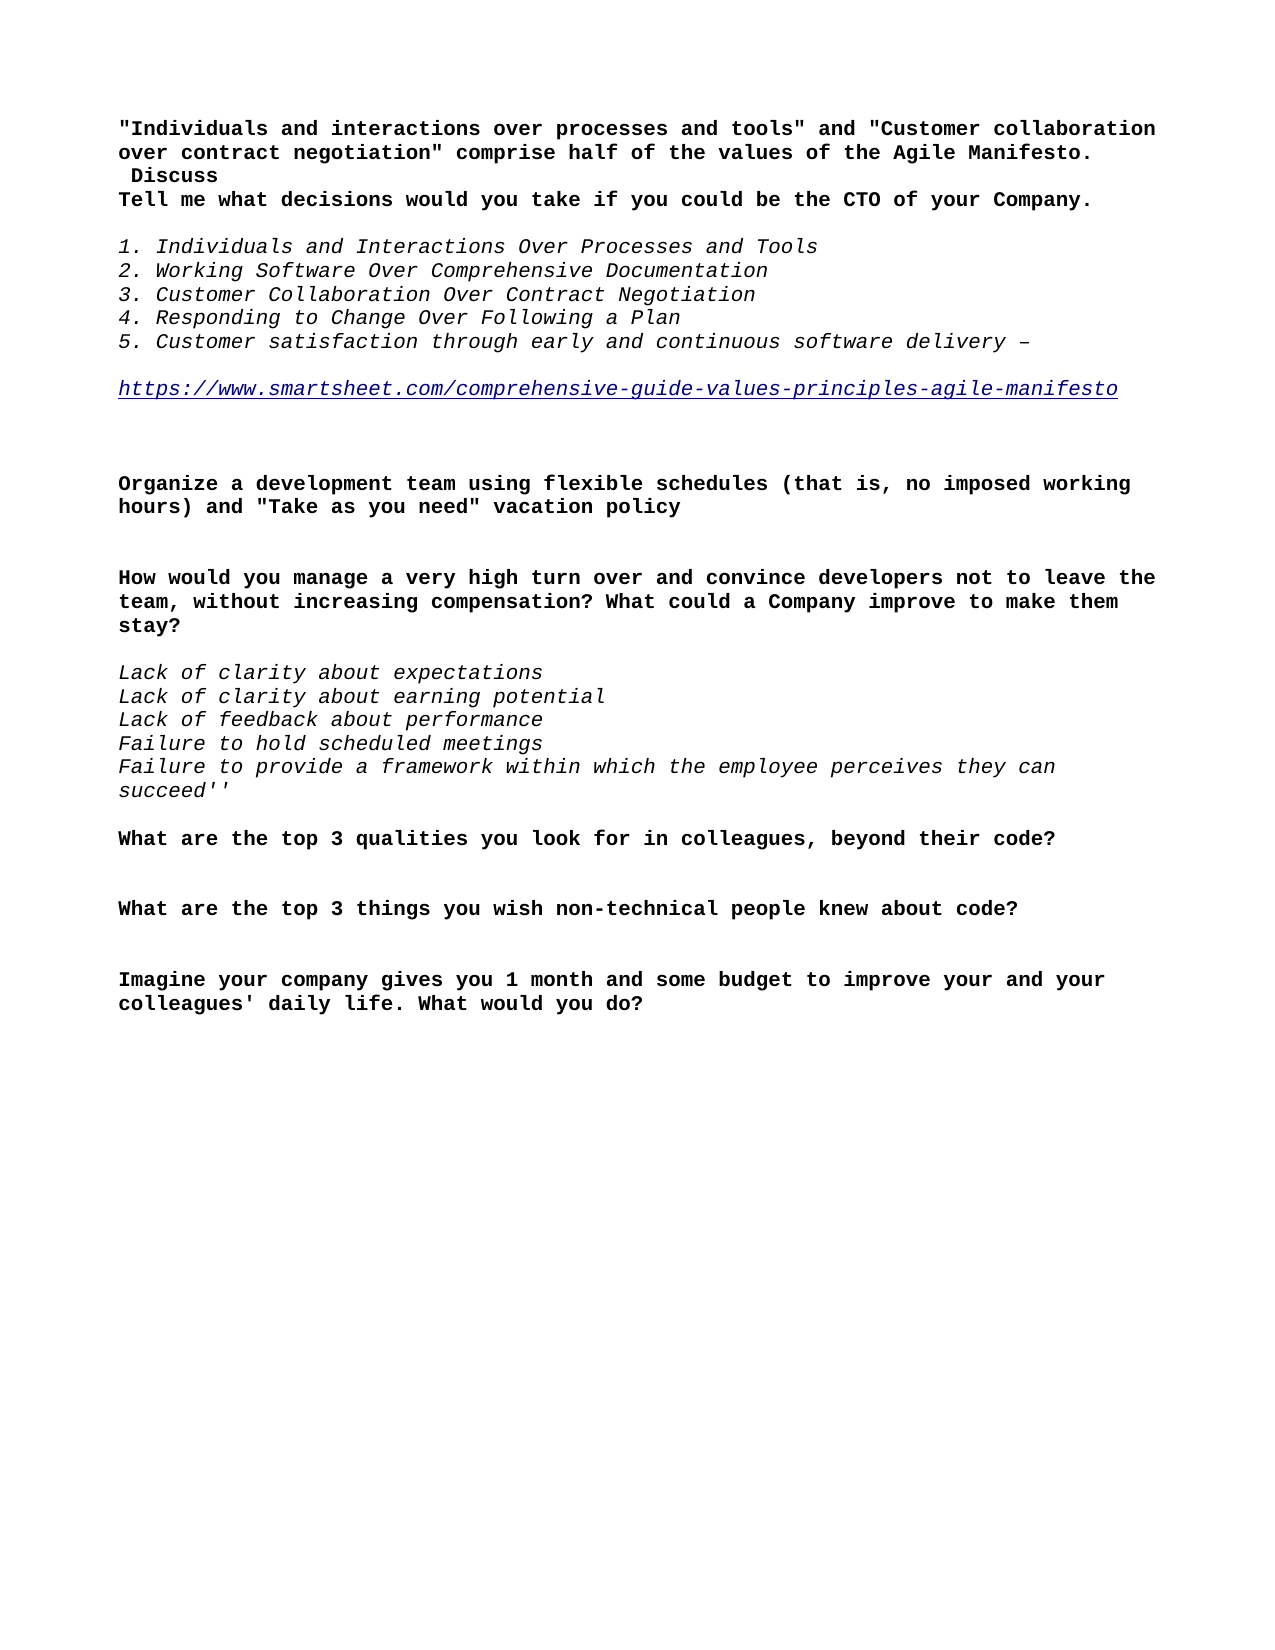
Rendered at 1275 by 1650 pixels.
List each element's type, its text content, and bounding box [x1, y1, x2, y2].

text "Individuals and interactions over processes and tools" and "Customer collaboration over contract negotiation" comprise half of the values of the Agile Manifesto. [118, 118, 1157, 165]
text 3. Customer Collaboration Over Contract Negotiation [118, 284, 1157, 307]
text 4. Responding to Change Over Following a Plan [118, 307, 1157, 331]
text https://www.smartsheet.com/comprehensive-guide-values-principles-agile-manifesto [118, 378, 1157, 402]
text 5. Customer satisfaction through early and continuous software delivery – [118, 331, 1157, 354]
text Discuss [118, 165, 1157, 189]
text Tell me what decisions would you take if you could be the CTO of your Company. [118, 189, 1157, 213]
text Imagine your company gives you 1 month and some budget to improve your and your colleagues' daily life. What would you do? [118, 969, 1157, 1017]
text Failure to provide a framework within which the employee perceives they can succeed'' [118, 757, 1157, 804]
text What are the top 3 qualities you look for in colleagues, beyond their code? [118, 827, 1157, 851]
text What are the top 3 things you wish non-technical people knew about code? [118, 898, 1157, 922]
text Lack of clarity about earning potential [118, 686, 1157, 709]
text How would you manage a very high turn over and convince developers not to leave the team, without increasing compensation? What could a Company improve to make them stay? [118, 567, 1157, 638]
text Failure to hold scheduled meetings [118, 733, 1157, 757]
text Lack of feedback about performance [118, 709, 1157, 733]
text 1. Individuals and Interactions Over Processes and Tools [118, 236, 1157, 260]
text Organize a development team using flexible schedules (that is, no imposed working hours) and "Take as you need" vacation policy [118, 473, 1157, 520]
text Lack of clarity about expectations [118, 662, 1157, 686]
text 2. Working Software Over Comprehensive Documentation [118, 260, 1157, 284]
